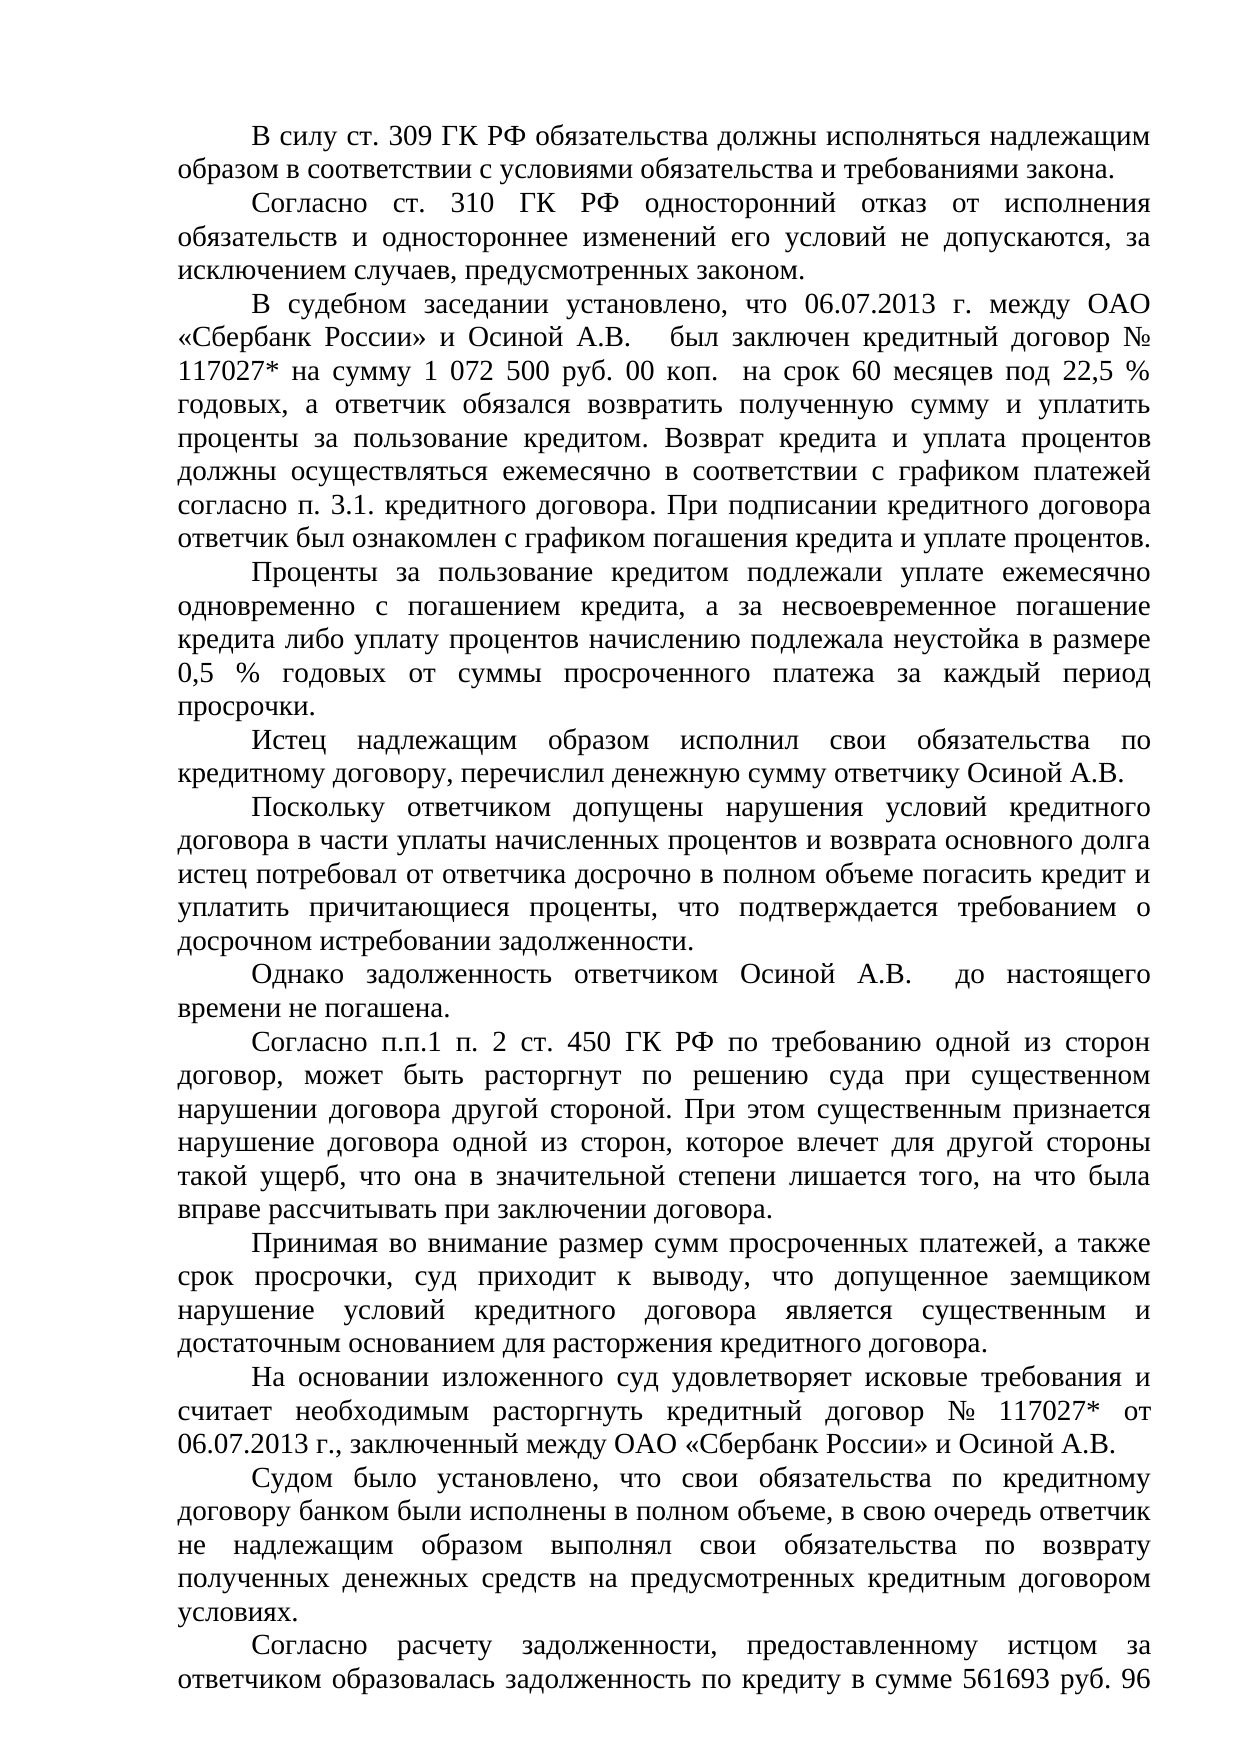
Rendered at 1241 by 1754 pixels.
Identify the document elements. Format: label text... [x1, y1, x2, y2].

text В силу ст. 309 ГК РФ обязательства должны исполняться надлежащим образом в соответствии с условиями обязательства и требованиями закона. [177, 118, 1152, 185]
text Поскольку ответчиком допущены нарушения условий кредитного договора в части уплаты начисленных процентов и возврата основного долга истец потребовал от ответчика досрочно в полном объеме погасить кредит и уплатить причитающиеся проценты, что подтверждается требованием о досрочном истребовании задолженности. [177, 789, 1152, 957]
text Принимая во внимание размер сумм просроченных платежей, а также срок просрочки, суд приходит к выводу, что допущенное заемщиком нарушение условий кредитного договора является существенным и достаточным основанием для расторжения кредитного договора. [177, 1225, 1152, 1359]
text Однако задолженность ответчиком Осиной А.В. до настоящего времени не погашена. [177, 957, 1152, 1024]
text Согласно ст. 310 ГК РФ односторонний отказ от исполнения обязательств и одностороннее изменений его условий не допускаются, за исключением случаев, предусмотренных законом. [177, 185, 1152, 286]
text На основании изложенного суд удовлетворяет исковые требования и считает необходимым расторгнуть кредитный договор № 117027* от 06.07.2013 г., заключенный между ОАО «Сбербанк России» и Осиной А.В. [177, 1359, 1152, 1460]
text Судом было установлено, что свои обязательства по кредитному договору банком были исполнены в полном объеме, в свою очередь ответчик не надлежащим образом выполнял свои обязательства по возврату полученных денежных средств на предусмотренных кредитным договором условиях. [177, 1460, 1152, 1627]
text Проценты за пользование кредитом подлежали уплате ежемесячно одновременно с погашением кредита, а за несвоевременное погашение кредита либо уплату процентов начислению подлежала неустойка в размере 0,5 % годовых от суммы просроченного платежа за каждый период просрочки. [177, 554, 1152, 722]
text Согласно п.п.1 п. 2 ст. 450 ГК РФ по требованию одной из сторон договор, может быть расторгнут по решению суда при существенном нарушении договора другой стороной. При этом существенным признается нарушение договора одной из сторон, которое влечет для другой стороны такой ущерб, что она в значительной степени лишается того, на что была вправе рассчитывать при заключении договора. [177, 1024, 1152, 1225]
text В судебном заседании установлено, что 06.07.2013 г. между ОАО «Сбербанк России» и Осиной А.В. был заключен кредитный договор № 117027* на сумму 1 072 500 руб. 00 коп. на срок 60 месяцев под 22,5 % годовых, а ответчик обязался возвратить полученную сумму и уплатить проценты за пользование кредитом. Возврат кредита и уплата процентов должны осуществляться ежемесячно в соответствии с графиком платежей согласно п. 3.1. кредитного договора. При подписании кредитного договора ответчик был ознакомлен с графиком погашения кредита и уплате процентов. [177, 286, 1152, 554]
text Истец надлежащим образом исполнил свои обязательства по кредитному договору, перечислил денежную сумму ответчику Осиной А.В. [177, 722, 1152, 789]
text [177, 1627, 1152, 1694]
